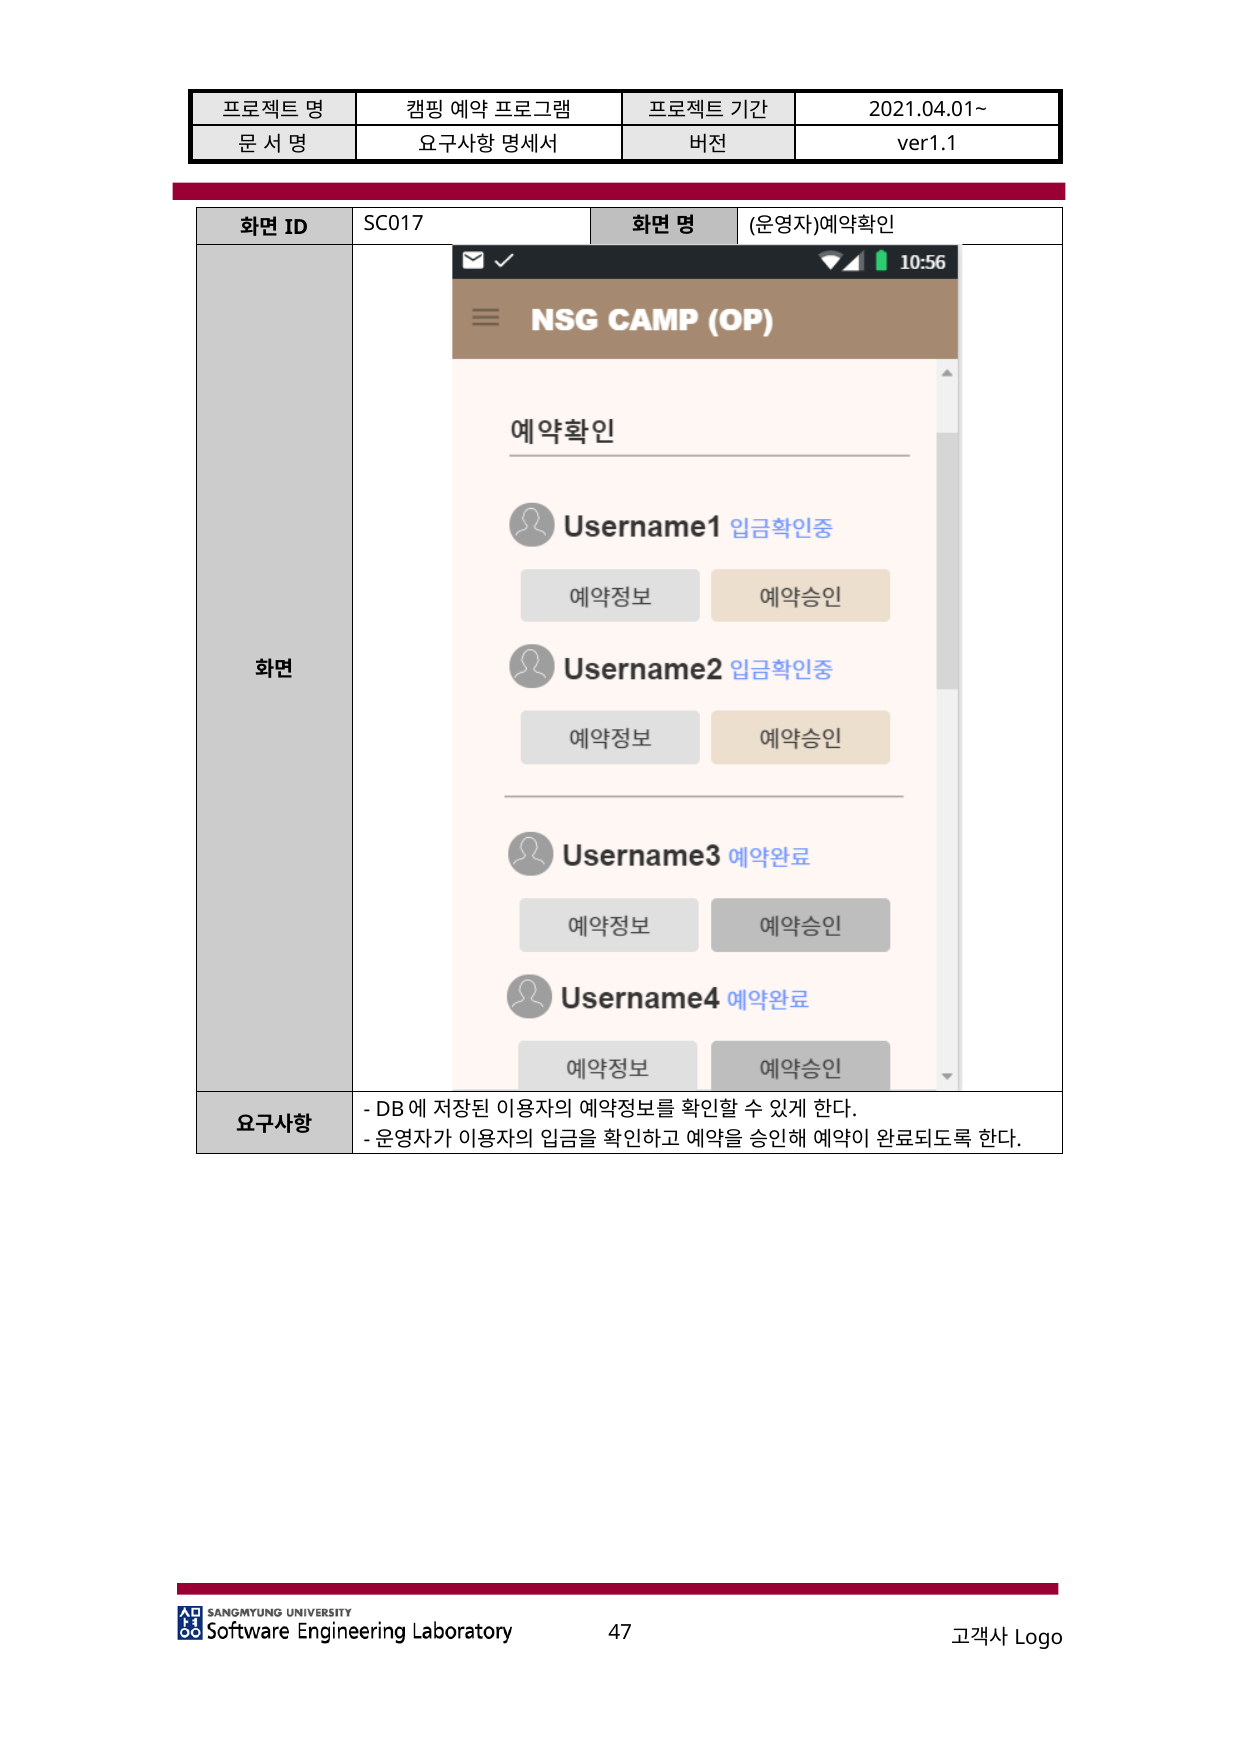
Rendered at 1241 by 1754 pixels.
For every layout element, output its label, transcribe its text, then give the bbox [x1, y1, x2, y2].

table_header 화면 ID [197, 208, 352, 244]
table_header SC017 [353, 208, 590, 244]
table_cell [963, 245, 1062, 1091]
table_cell 요구사항 [197, 1092, 352, 1153]
table_cell - DB에 저장된 이용자의 예약정보를 확인할 수 있게 한다. - 운영자가 이용자의 입금을 확인하고 예약을 승인해 예약이 완료되도록 한다. [353, 1092, 1062, 1153]
table_header (운영자)예약확인 [738, 208, 1062, 244]
table_cell [353, 245, 452, 1091]
table_header 화면 명 [591, 208, 737, 244]
picture [177, 1606, 515, 1645]
picture [452, 244, 963, 1091]
table_cell 화면 [197, 245, 352, 1091]
